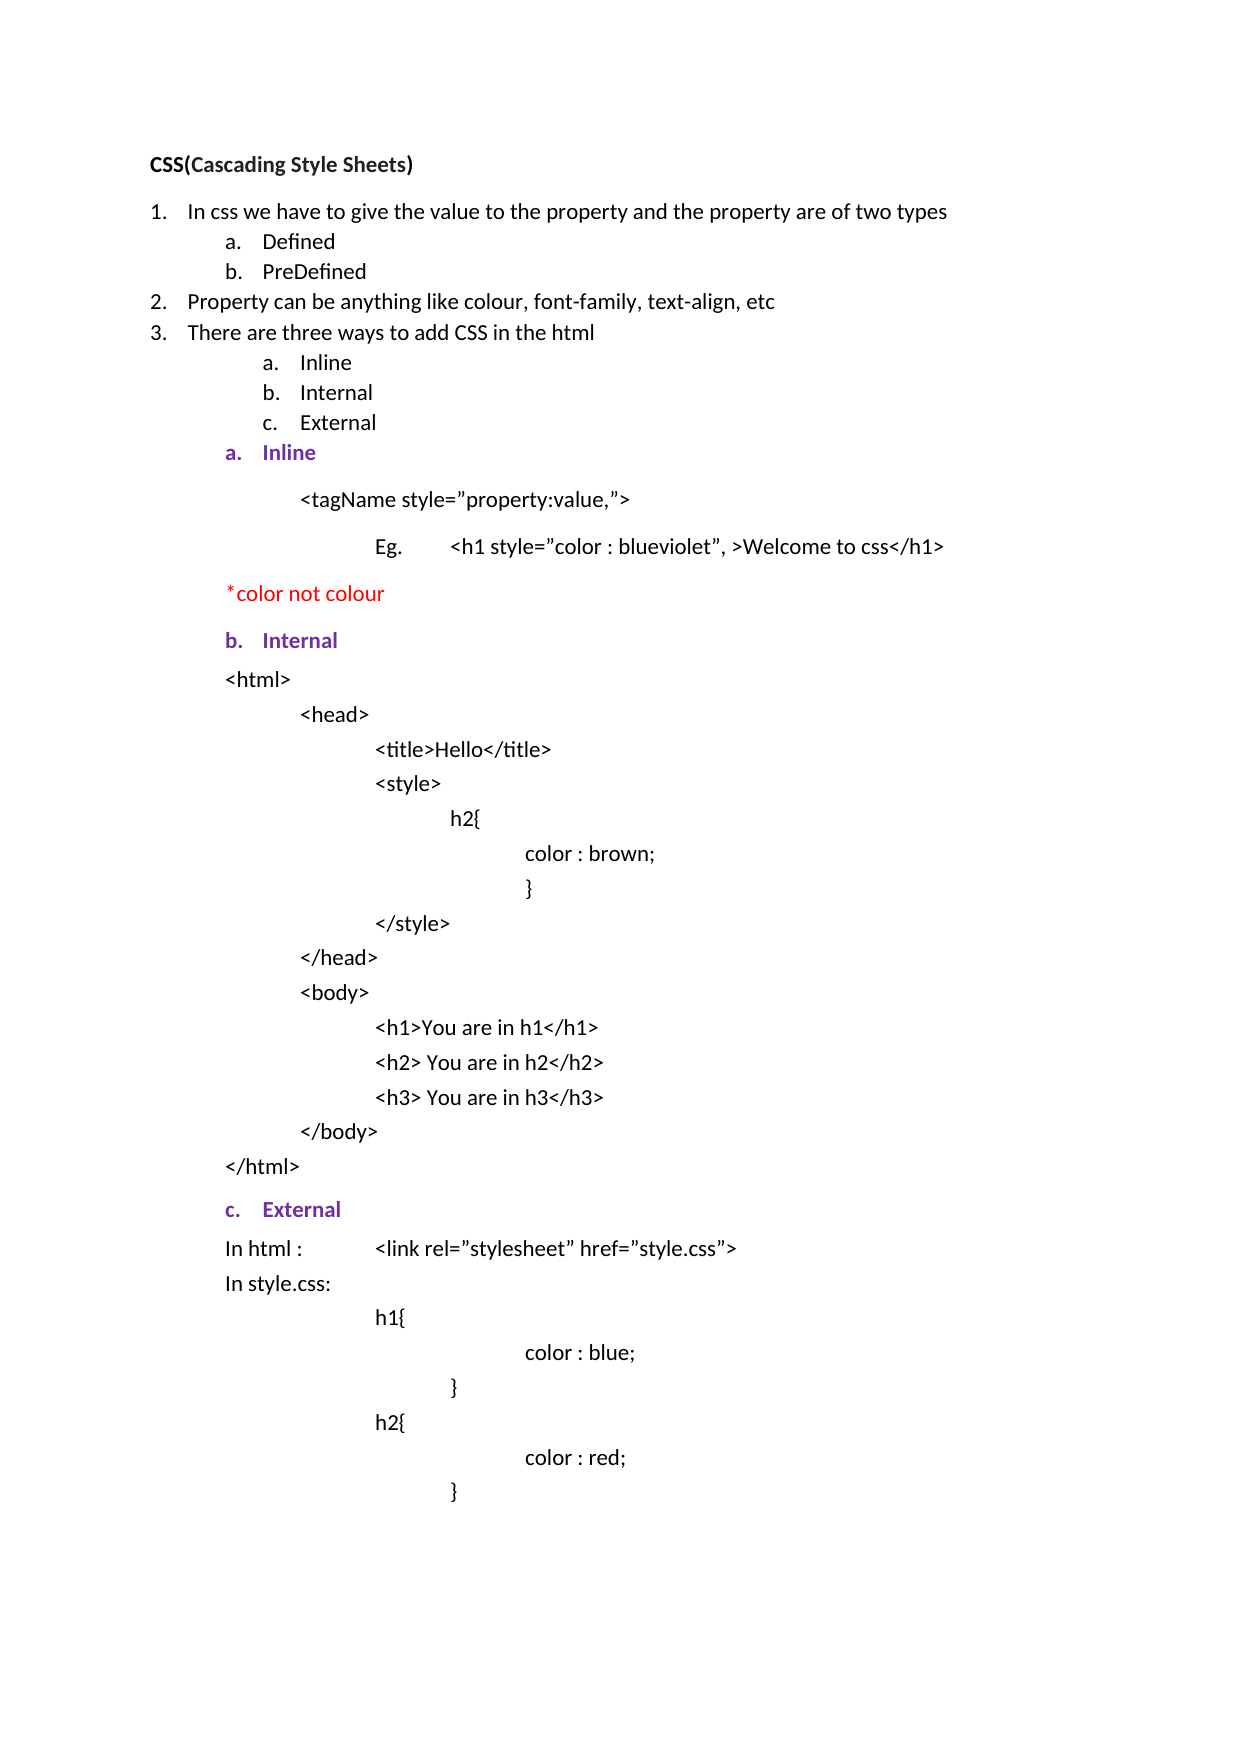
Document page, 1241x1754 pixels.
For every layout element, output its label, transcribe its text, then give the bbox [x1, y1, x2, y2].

text <tagName style=”property:value,”> [225, 485, 1090, 513]
text <h2> You are in h2</h2> [225, 1056, 1090, 1074]
text <style> [225, 777, 1090, 795]
text *color not colour [150, 579, 1090, 607]
text color : blue; [225, 1346, 1090, 1364]
text } [225, 1381, 1090, 1399]
text </head> [225, 951, 1090, 969]
text In html : <link rel=”stylesheet” href=”style.css”> [225, 1242, 490, 1260]
text color : brown; [450, 847, 1090, 865]
text <html> [225, 673, 1090, 691]
list PreDefined [225, 257, 1090, 285]
text color : red; [225, 1450, 1090, 1468]
list Inline [262, 348, 1090, 376]
text </style> [225, 916, 1090, 934]
list In css we have to give the value to the property and the property are of two types [150, 197, 1090, 225]
list There are three ways to add CSS in the html [150, 318, 1090, 346]
list External [225, 1195, 1090, 1223]
list Internal [262, 378, 1090, 406]
text In style.css: [261, 1276, 1090, 1294]
text </html> [225, 1160, 1090, 1178]
list Property can be anything like colour, font-family, text-align, etc [150, 287, 1090, 316]
text In html : <link rel=”stylesheet” href=”style.css”> [652, 1242, 1090, 1260]
list External [262, 408, 1090, 436]
text <head> [225, 708, 1090, 726]
text CSS(Cascading Style Sheets) [406, 150, 1090, 178]
list Internal [225, 626, 1090, 654]
text Eg. <h1 style=”color : blueviolet”, >Welcome to css</h1> [150, 532, 1090, 560]
text h2{ [225, 812, 1090, 830]
list Inline [225, 438, 1090, 467]
text <h3> You are in h3</h3> [225, 1090, 1090, 1108]
text <h1>You are in h1</h1> [225, 1021, 1090, 1039]
text In html : <link rel=”stylesheet” href=”style.css”> [483, 1242, 659, 1260]
text <title>Hello</title> [225, 742, 1090, 761]
text h2{ [225, 1416, 1090, 1434]
text </body> [225, 1125, 1090, 1143]
text <body> [225, 986, 1090, 1004]
text } [150, 882, 1090, 900]
list Defined [225, 227, 1090, 255]
text } [225, 1485, 1090, 1503]
text h1{ [225, 1311, 1090, 1329]
